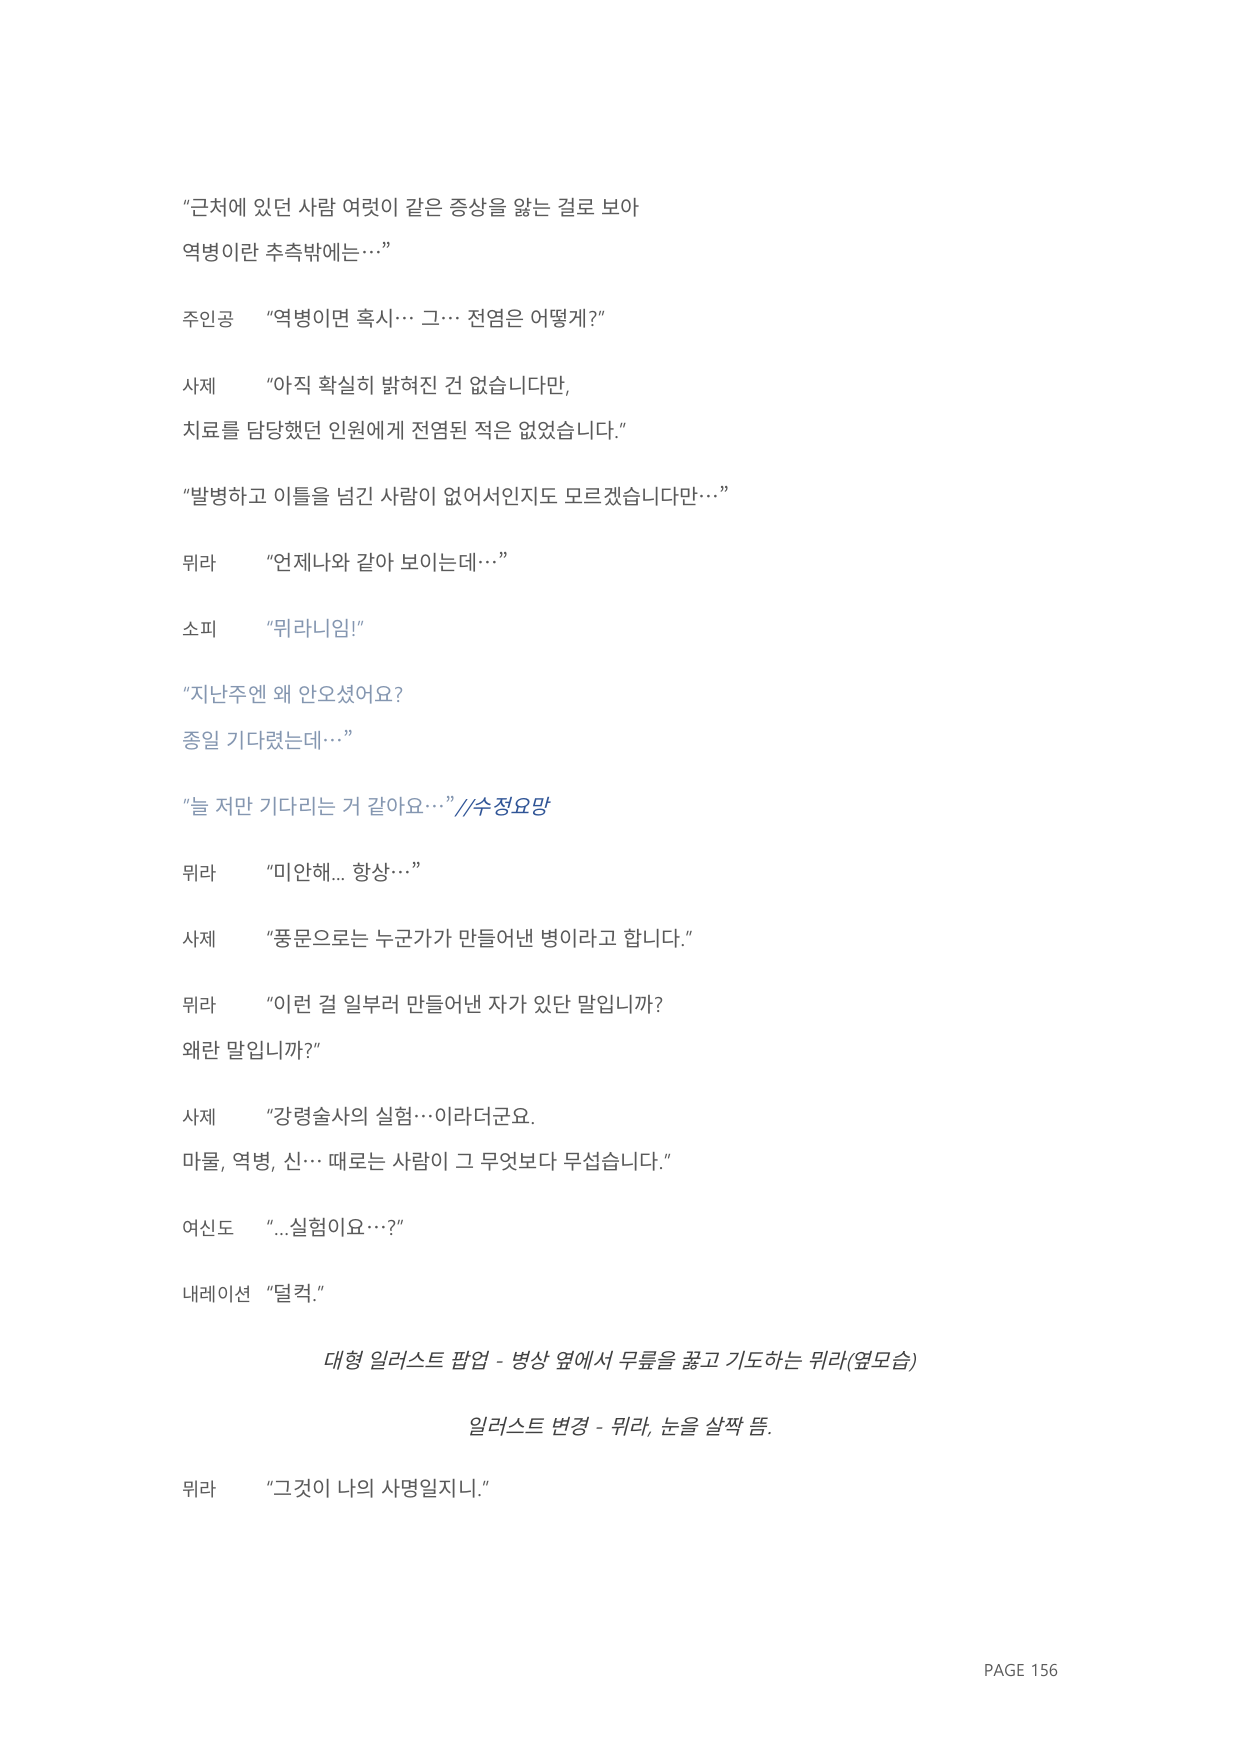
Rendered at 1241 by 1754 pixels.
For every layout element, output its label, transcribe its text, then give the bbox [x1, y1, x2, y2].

text “근처에 있던 사람 여럿이 같은 증상을 앓는 걸로 보아 역병이란 추측밖에는…” [182, 191, 1058, 267]
text 뮈라 “언제나와 같아 보이는데…” [182, 546, 1058, 577]
text 내레이션 “덜컥.” [182, 1278, 1058, 1308]
text 일러스트 변경 - 뮈라, 눈을 살짝 뜸. [272, 1410, 968, 1440]
text “발병하고 이틀을 넘긴 사람이 없어서인지도 모르겠습니다만…” [182, 480, 1058, 511]
text 뮈라 “미안해... 항상…” [182, 856, 1058, 887]
text 사제 “풍문으로는 누군가가 만들어낸 병이라고 합니다.” [182, 922, 1058, 953]
text 여신도 “…실험이요…?” [182, 1212, 1058, 1242]
text 소피 “뮈라니임!” [182, 613, 1058, 643]
text ”늘 저만 기다리는 거 같아요…”//수정요망 [182, 790, 1058, 820]
text 주인공 “역병이면 혹시… 그… 전염은 어떻게?” [182, 303, 1058, 333]
text “지난주엔 왜 안오셨어요? 종일 기다렸는데…” [182, 679, 1058, 754]
text 대형 일러스트 팝업 - 병상 옆에서 무릎을 꿇고 기도하는 뮈라(옆모습) [272, 1344, 968, 1374]
text 사제 “아직 확실히 밝혀진 건 없습니다만, 치료를 담당했던 인원에게 전염된 적은 없었습니다.” [182, 369, 1058, 444]
text 뮈라 “그것이 나의 사명일지니.” [182, 1472, 1058, 1502]
text 사제 “강령술사의 실험…이라더군요. 마물, 역병, 신… 때로는 사람이 그 무엇보다 무섭습니다.” [182, 1100, 1058, 1176]
text 뮈라 “이런 걸 일부러 만들어낸 자가 있단 말입니까? 왜란 말입니까?” [182, 989, 1058, 1064]
